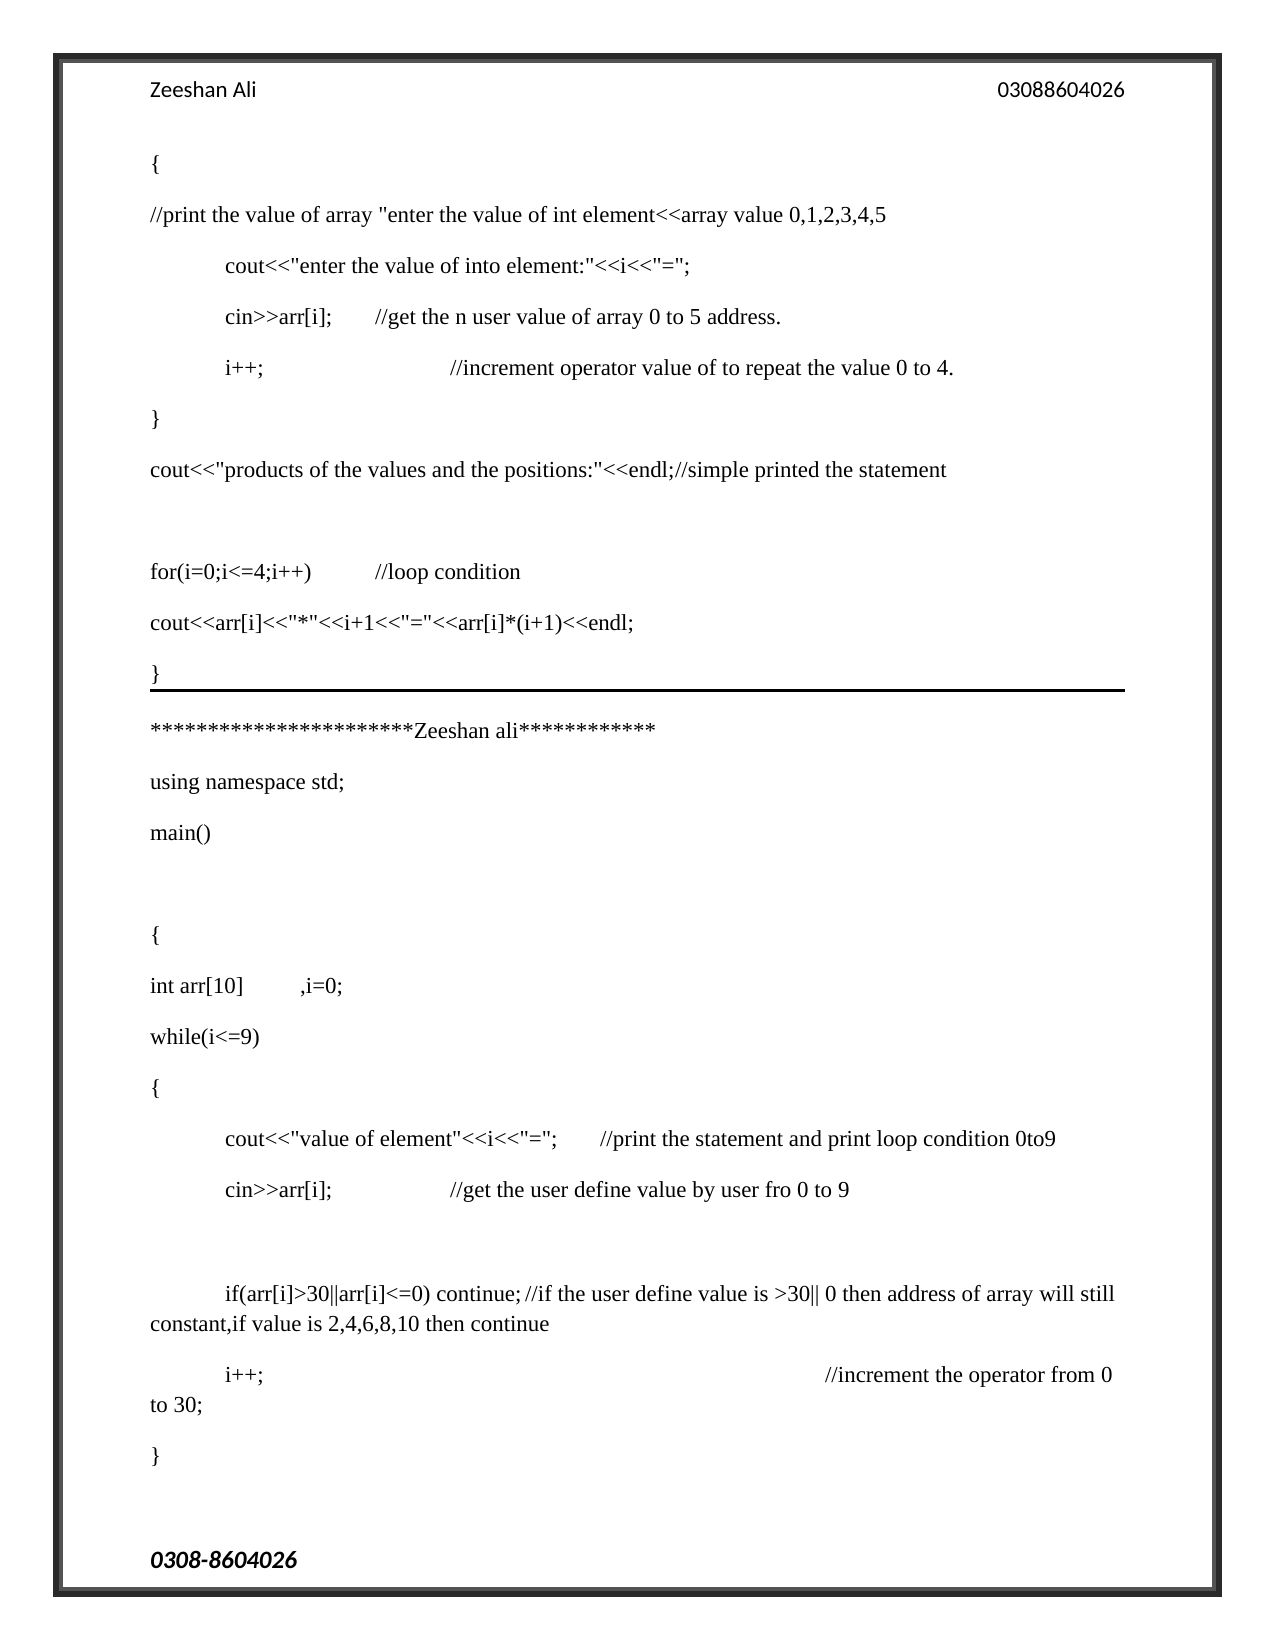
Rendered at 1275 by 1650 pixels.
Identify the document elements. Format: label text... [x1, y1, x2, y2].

text main() [150, 819, 1125, 845]
text i++; //increment operator value of to repeat the value 0 to 4. [150, 354, 1125, 381]
text cout<<arr[i]<<"*"<<i+1<<"="<<arr[i]*(i+1)<<endl; [150, 609, 1125, 636]
text while(i<=9) [150, 1023, 1125, 1049]
text //print the value of array "enter the value of int element<<array value 0,1,2,3,4,5 [150, 201, 1125, 227]
text cout<<"value of element"<<i<<"="; //print the statement and print loop condition 0to9 [150, 1125, 1125, 1151]
text int arr[10] ,i=0; [150, 972, 1125, 998]
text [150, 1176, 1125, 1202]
text } [150, 660, 1125, 689]
text { [150, 150, 1125, 176]
text ***********************Zeeshan ali************ [150, 717, 1125, 743]
text using namespace std; [150, 768, 1125, 794]
text cout<<"products of the values and the positions:"<<endl; //simple printed the statement [150, 456, 1125, 483]
text cout<<"enter the value of into element:"<<i<<"="; [150, 252, 1125, 278]
text { [150, 1074, 1125, 1100]
text { [150, 921, 1125, 947]
text for(i=0;i<=4;i++) //loop condition [150, 558, 1125, 585]
text cin>>arr[i]; //get the n user value of array 0 to 5 address. [150, 303, 1125, 329]
text } [150, 405, 1125, 432]
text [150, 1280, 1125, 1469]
